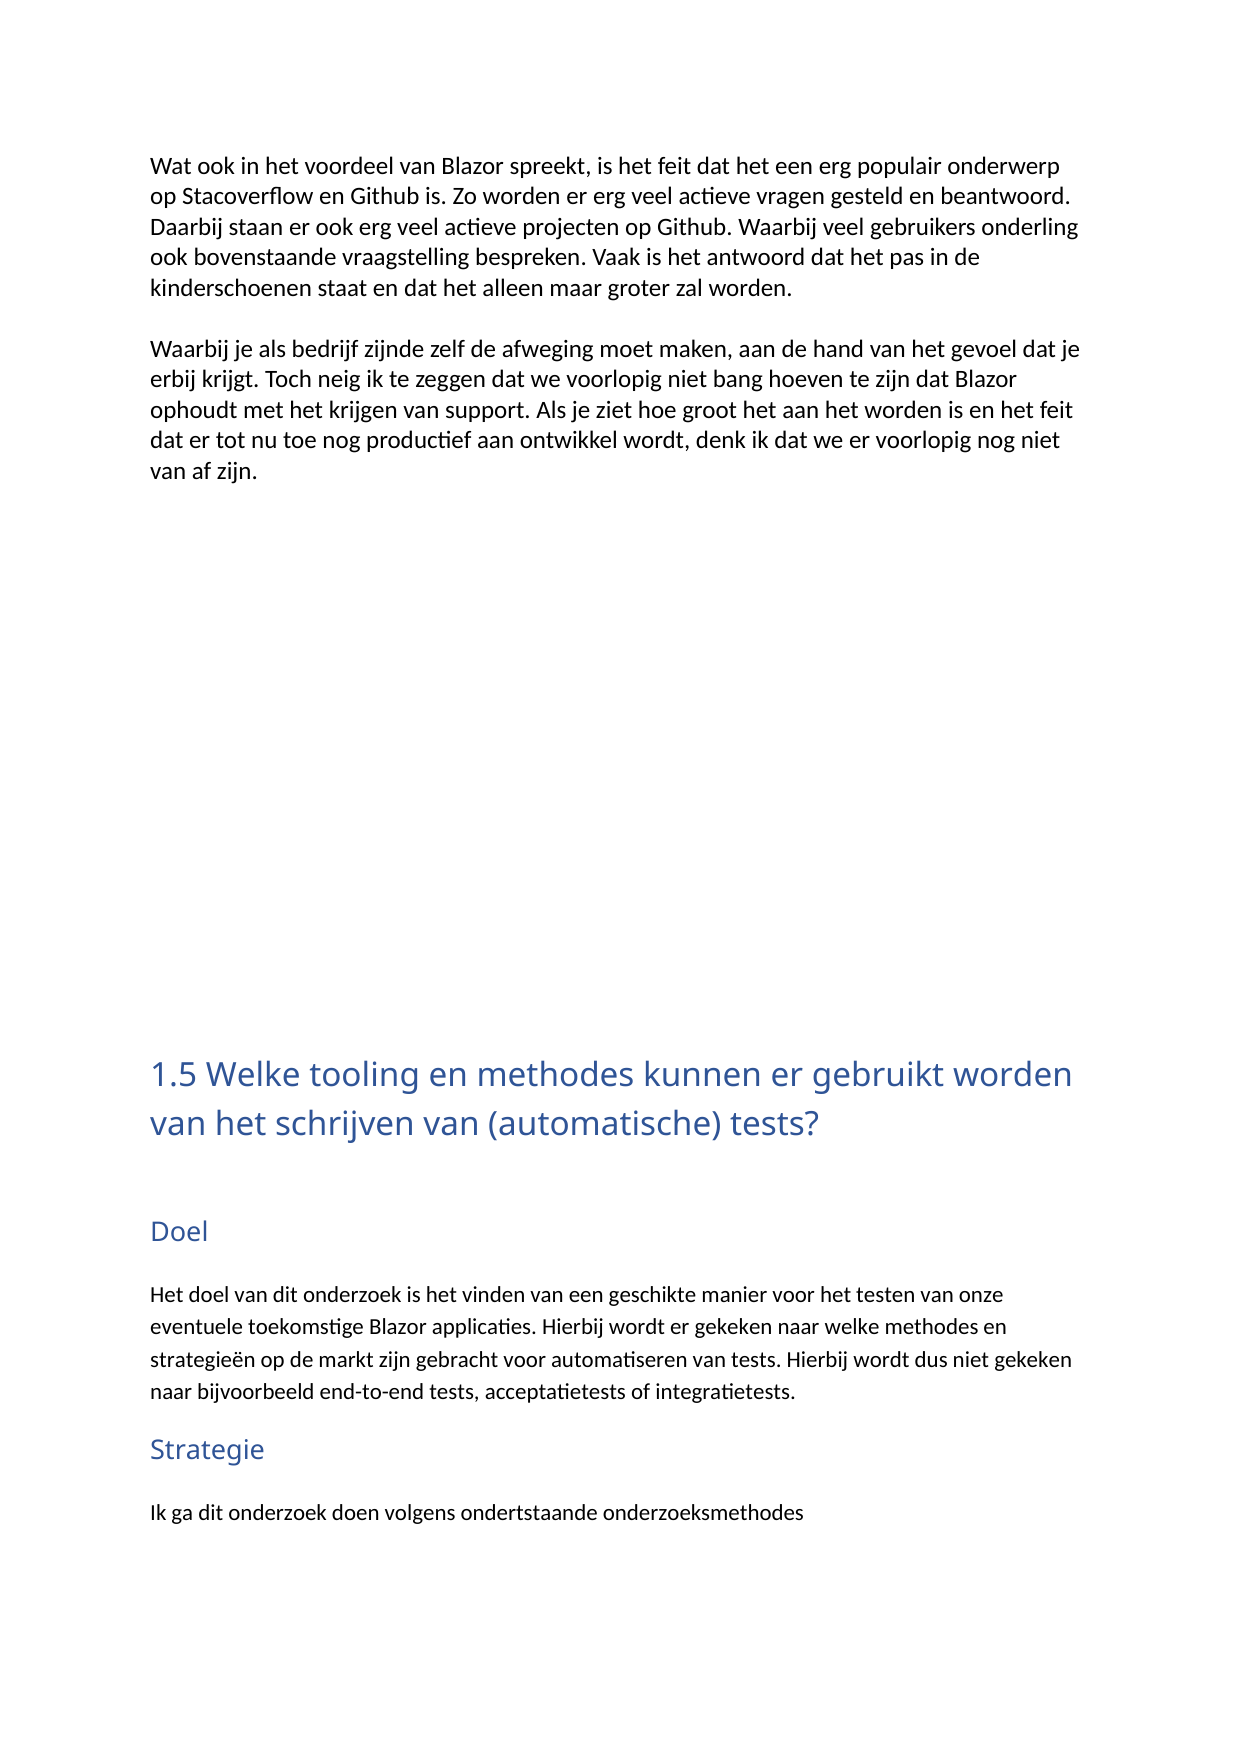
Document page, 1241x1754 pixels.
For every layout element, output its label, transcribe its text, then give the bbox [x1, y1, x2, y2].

subtitle Strategie [150, 1430, 1090, 1467]
text Waarbij je als bedrijf zijnde zelf de afweging moet maken, aan de hand van het gevoel dat je erbij krijgt. Toch neig ik te zeggen dat we voorlopig niet bang hoeven te zijn dat Blazor ophoudt met het krijgen van support. Als je ziet hoe groot het aan het worden is en het feit dat er tot nu toe nog productief aan ontwikkel wordt, denk ik dat we er voorlopig nog niet van af zijn. [150, 333, 1090, 486]
text Het doel van dit onderzoek is het vinden van een geschikte manier voor het testen van onze eventuele toekomstige Blazor applicaties. Hierbij wordt er gekeken naar welke methodes en strategieën op de markt zijn gebracht voor automatiseren van tests. Hierbij wordt dus niet gekeken naar bijvoorbeeld end-to-end tests, acceptatietests of integratietests. [150, 1280, 1090, 1405]
text Wat ook in het voordeel van Blazor spreekt, is het feit dat het een erg populair onderwerp op Stacoverflow en Github is. Zo worden er erg veel actieve vragen gesteld en beantwoord. Daarbij staan er ook erg veel actieve projecten op Github. Waarbij veel gebruikers onderling ook bovenstaande vraagstelling bespreken. Vaak is het antwoord dat het pas in de kinderschoenen staat en dat het alleen maar groter zal worden. [150, 150, 1090, 303]
subtitle 1.5 Welke tooling en methodes kunnen er gebruikt worden van het schrijven van (automatische) tests? [150, 1050, 1090, 1145]
text Ik ga dit onderzoek doen volgens ondertstaande onderzoeksmethodes [150, 1498, 1090, 1526]
subtitle Doel [150, 1212, 1090, 1249]
